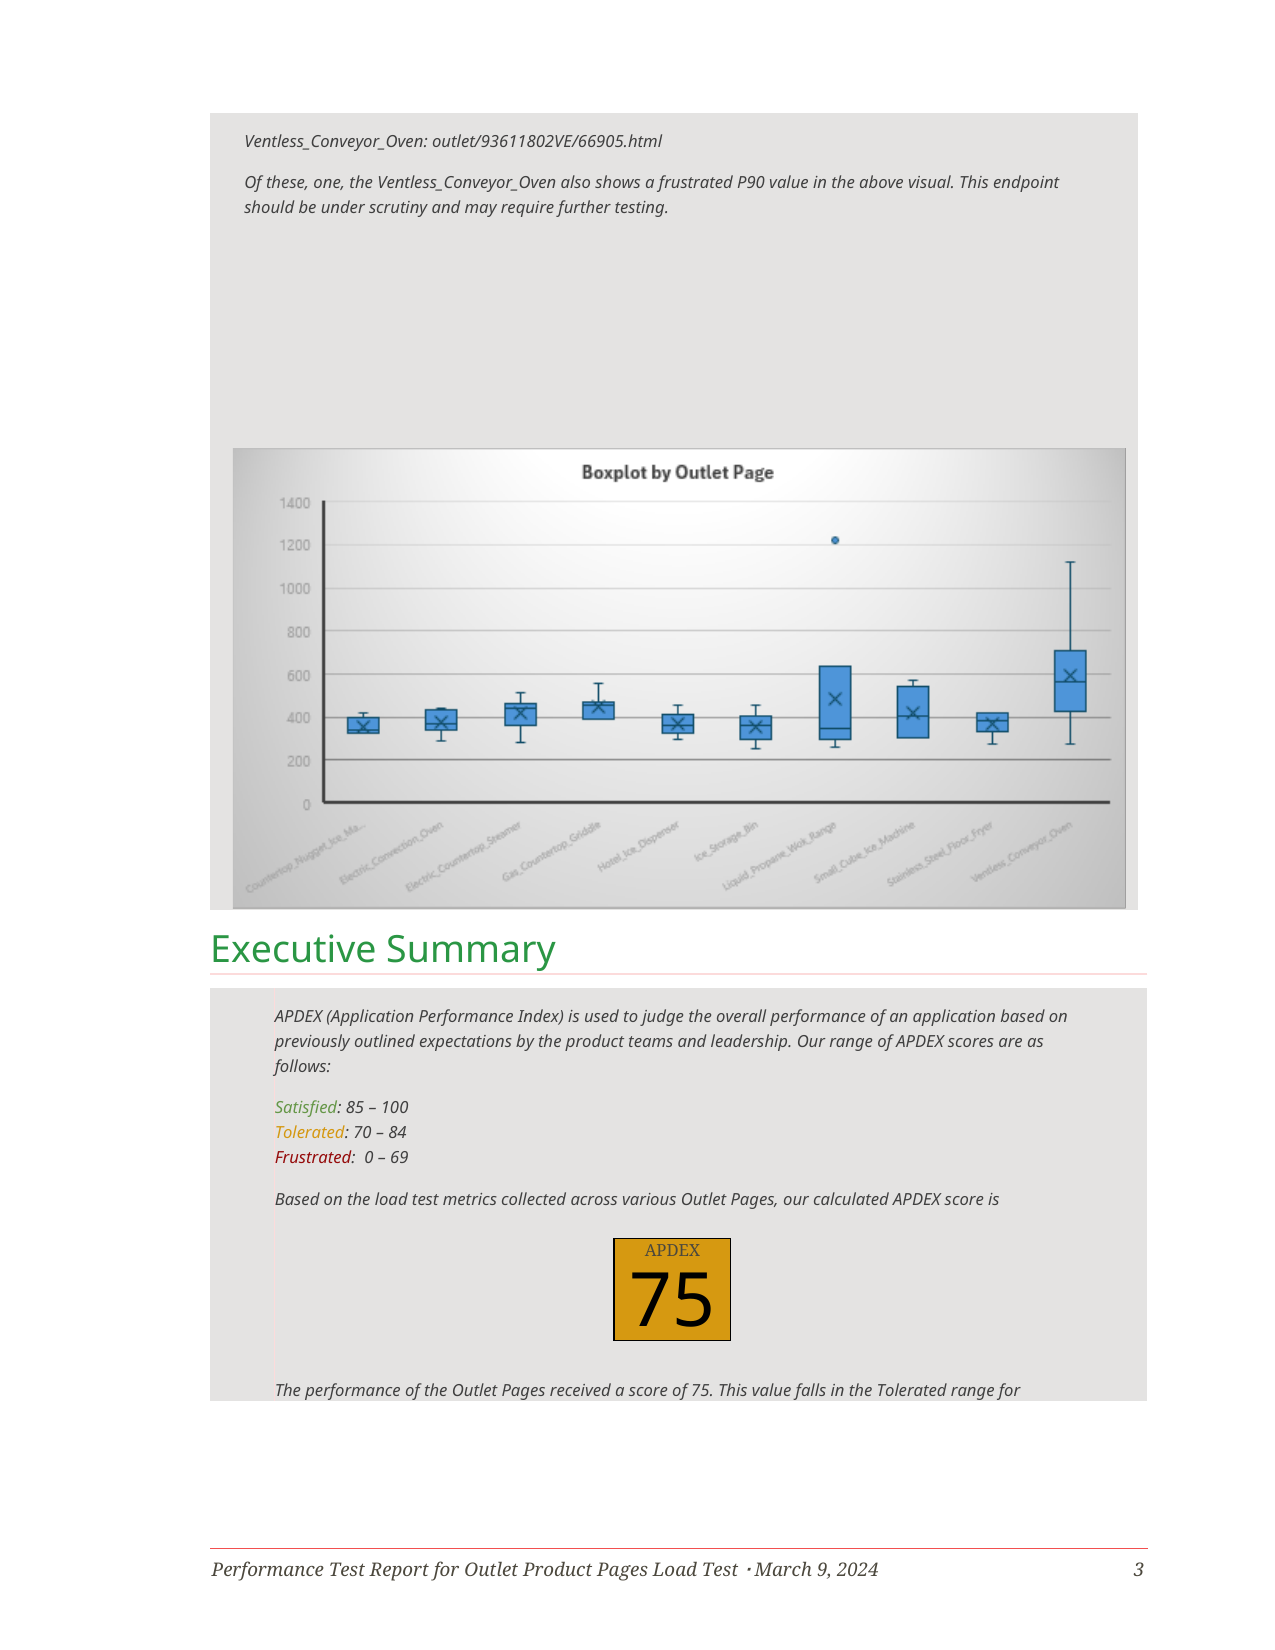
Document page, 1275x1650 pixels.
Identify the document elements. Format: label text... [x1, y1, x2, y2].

table_header [210, 988, 274, 1401]
table_header [210, 113, 233, 910]
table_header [233, 113, 1138, 910]
picture [232, 448, 1129, 910]
subtitle Executive Summary [210, 922, 1147, 973]
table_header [275, 988, 1147, 1401]
